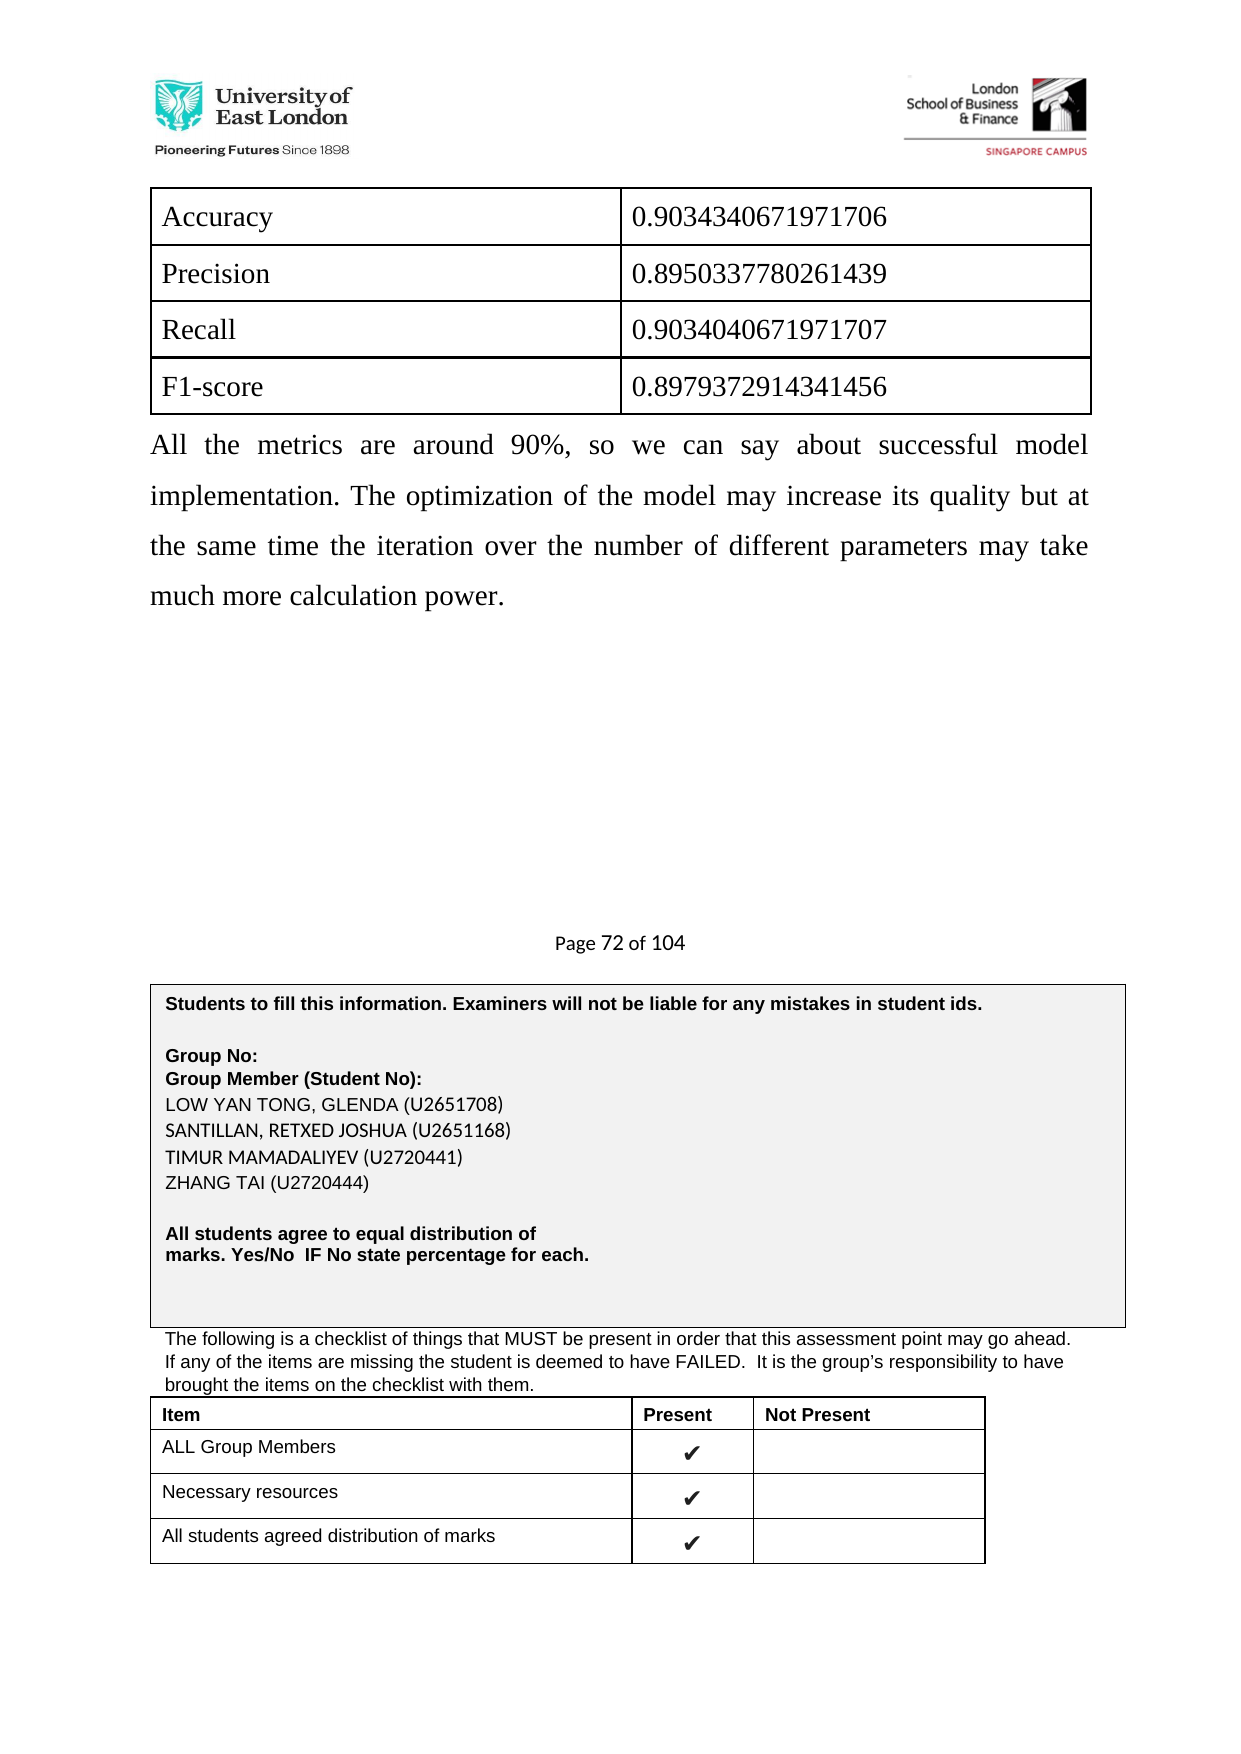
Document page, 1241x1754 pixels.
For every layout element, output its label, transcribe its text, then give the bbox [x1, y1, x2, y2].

picture [150, 73, 360, 159]
table_cell Recall [152, 302, 620, 356]
table_cell 0.9034040671971707 [622, 302, 1090, 356]
table_cell F1-score [152, 359, 620, 413]
table_cell 0.9034340671971706 [622, 189, 1090, 243]
table_cell 0.8979372914341456 [622, 359, 1090, 413]
text All the metrics are around 90%, so we can say about successful model implementation. The optimization of the model may increase its quality but at the same time the iteration over the number of different parameters may take much more calculation power. [150, 427, 1090, 612]
table_cell Precision [152, 246, 620, 300]
table_cell Accuracy [152, 189, 620, 243]
table_cell 0.8950337780261439 [622, 246, 1090, 300]
picture [889, 75, 1091, 159]
